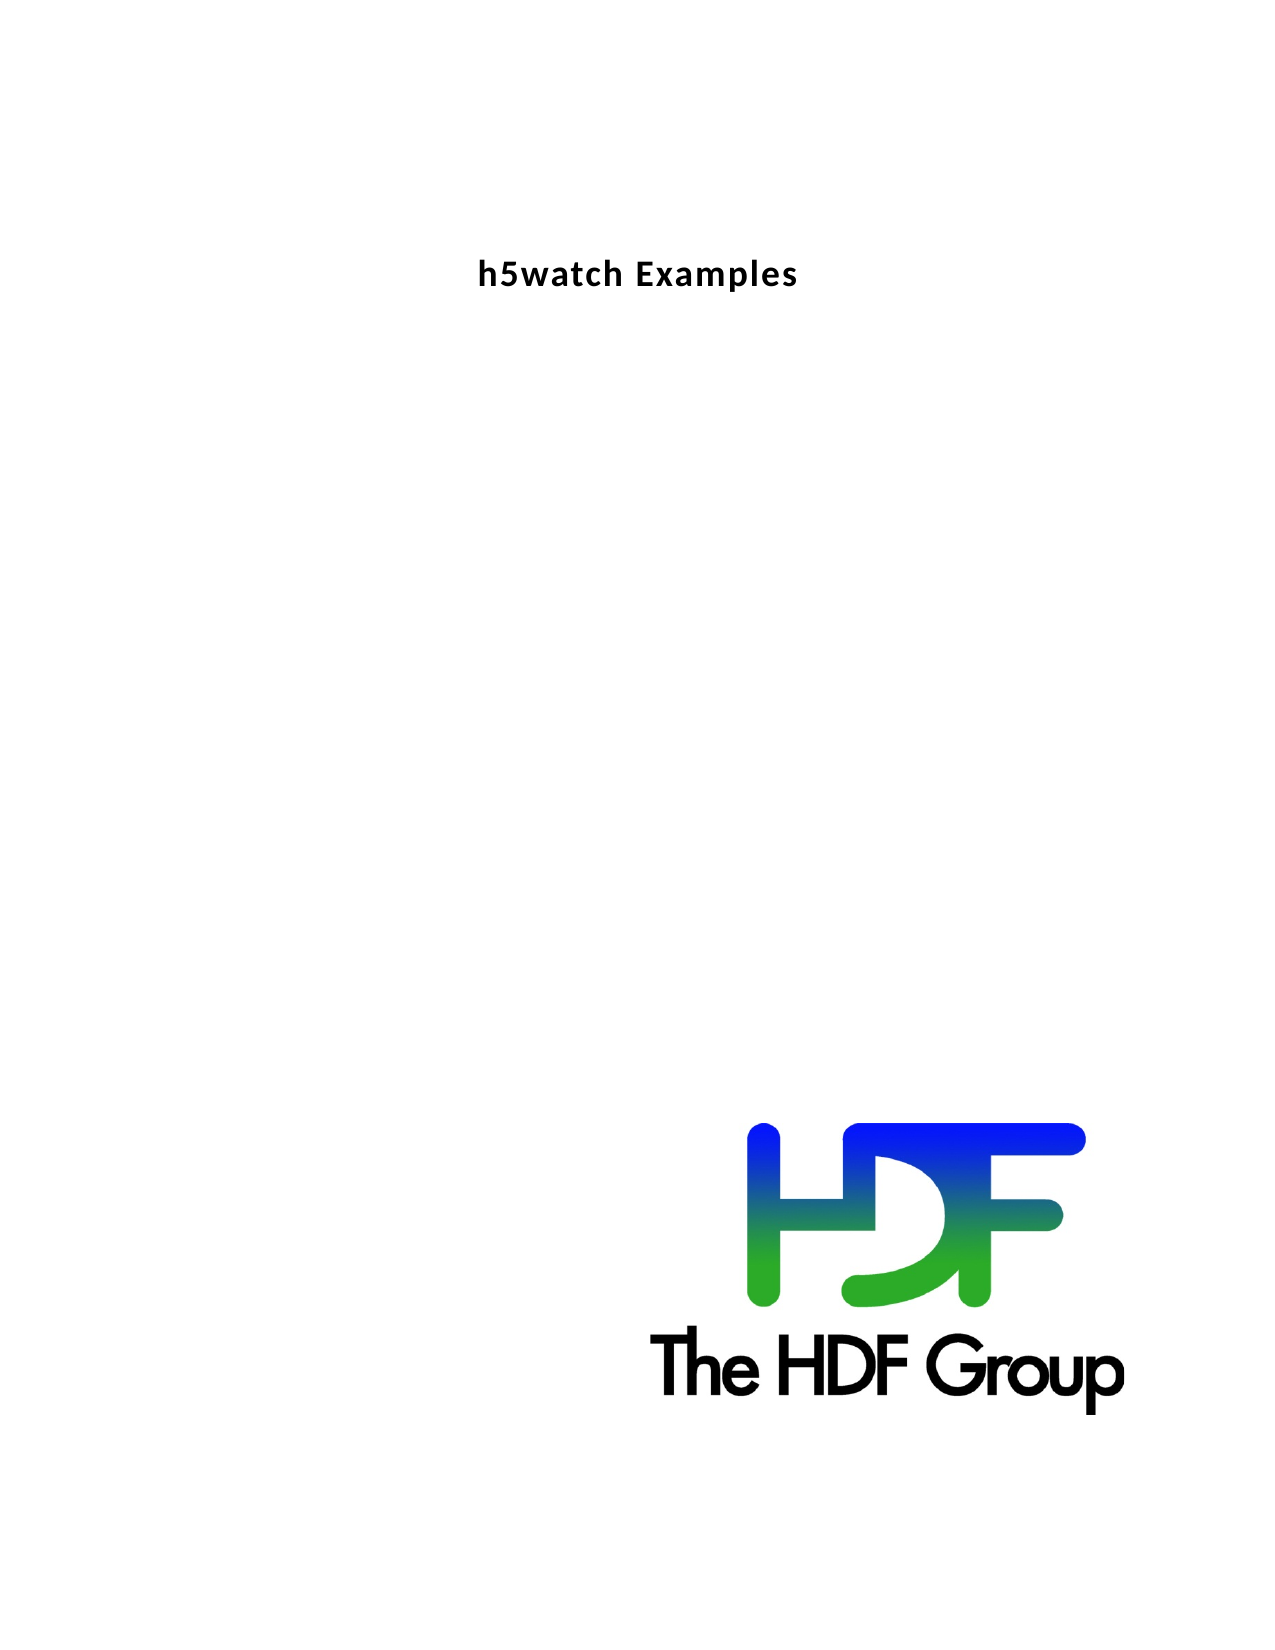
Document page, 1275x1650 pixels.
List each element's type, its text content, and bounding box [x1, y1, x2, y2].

title h5watch Examples [150, 250, 1125, 296]
picture [650, 1123, 1125, 1415]
